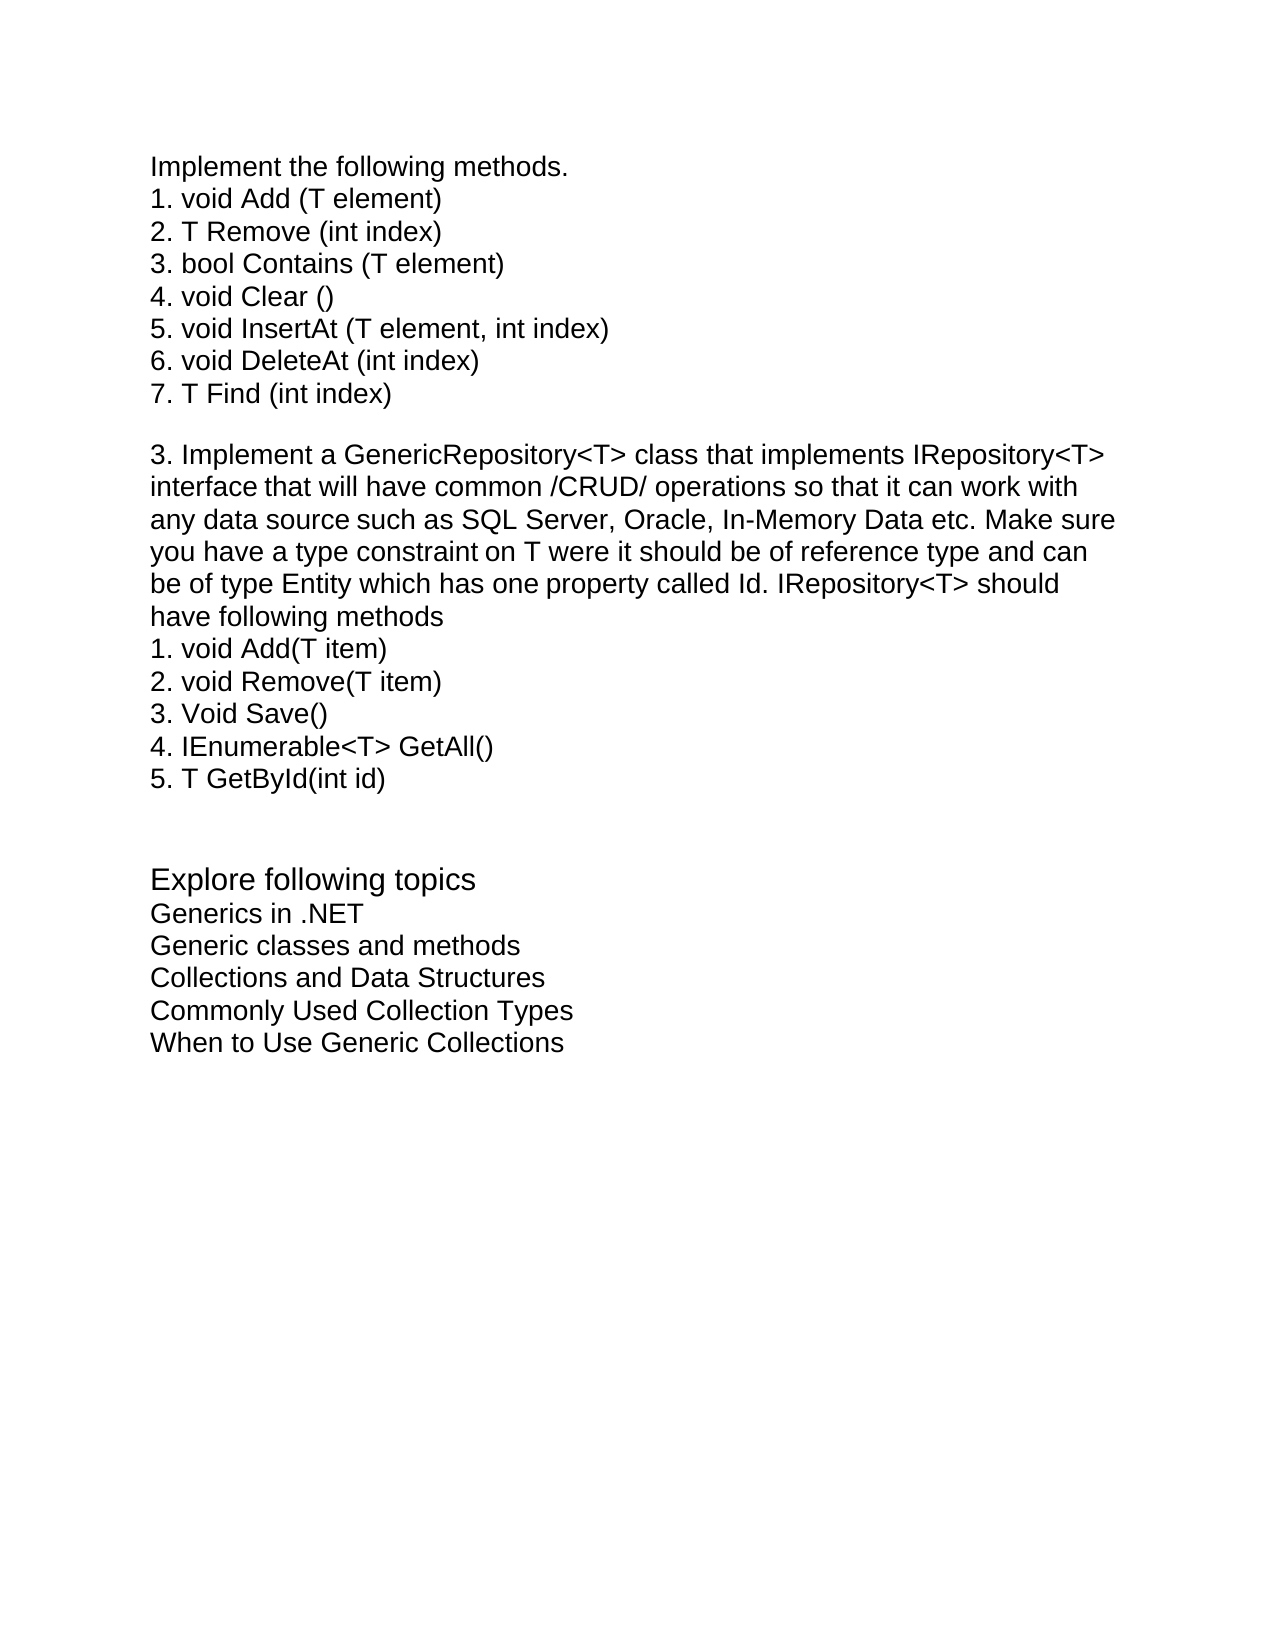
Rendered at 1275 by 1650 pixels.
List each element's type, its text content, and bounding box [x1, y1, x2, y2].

text 3. Implement a GenericRepository<T> class that implements IRepository<T> interface that will have common /CRUD/ operations so that it can work with any data source such as SQL Server, Oracle, In-Memory Data etc. Make sure you have a type constraint on T were it should be of reference type and can be of type Entity which has one property called Id. IRepository<T> should have following methods 1. void Add(T item) 2. void Remove(T item) [150, 409, 1125, 697]
text 3. Void Save() 4. IEnumerable<T> GetAll() 5. T GetById(int id) [150, 697, 1125, 825]
text Explore following topics Generics in .NET Generic classes and methods Collections and Data Structures Commonly Used Collection Types When to Use Generic Collections [150, 861, 1125, 1059]
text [150, 150, 1125, 409]
